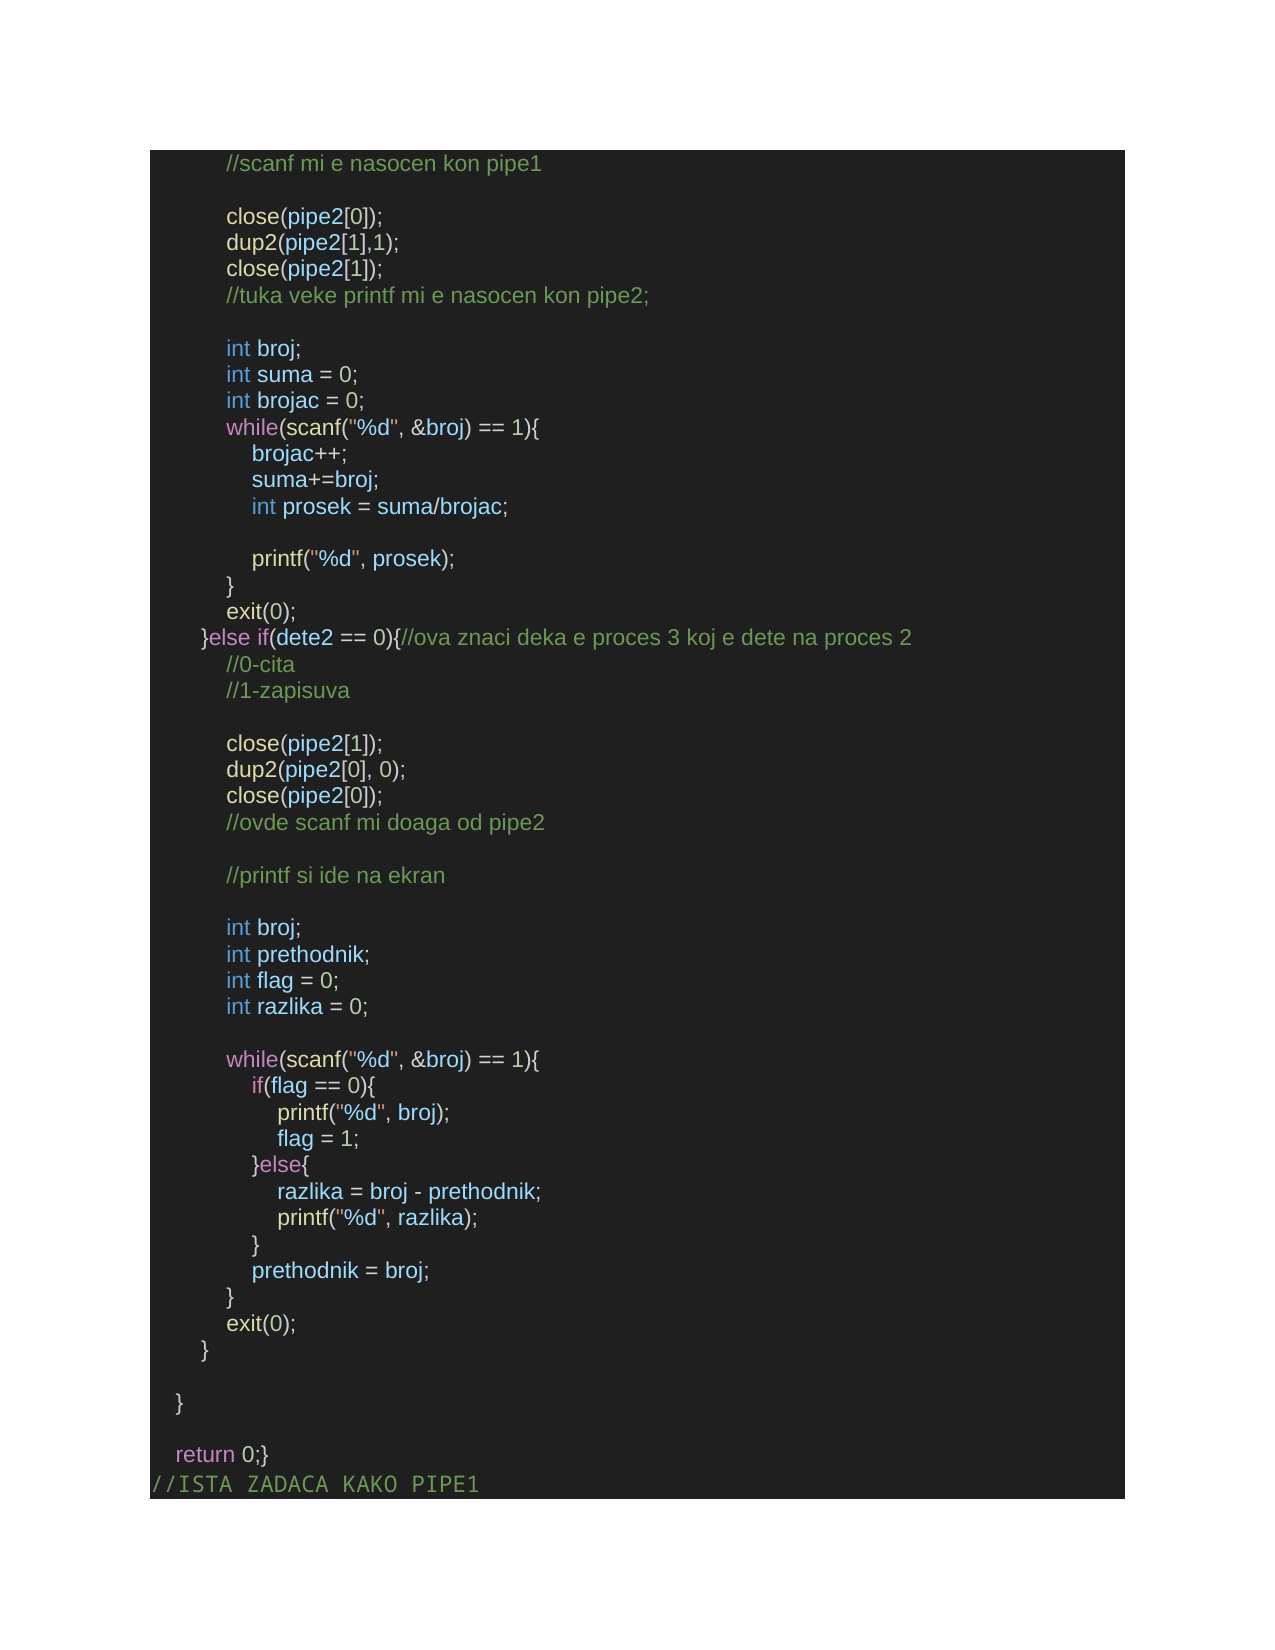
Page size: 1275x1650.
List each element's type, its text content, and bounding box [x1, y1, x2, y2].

text } [150, 1231, 1125, 1257]
text close(pipe2[0]); [150, 203, 1125, 229]
text } [150, 572, 1125, 598]
text } [150, 1283, 1125, 1309]
text close(pipe2[0]); [150, 782, 1125, 809]
text while(scanf("%d", &broj) == 1){ [150, 413, 1125, 440]
text flag = 1; [150, 1125, 1125, 1151]
text }else{ [150, 1151, 1125, 1178]
text brojac++; [150, 440, 1125, 466]
text //1-zapisuva [150, 677, 1125, 703]
text close(pipe2[1]); [150, 255, 1125, 282]
text prethodnik = broj; [150, 1257, 1125, 1283]
text return 0;} [150, 1441, 1125, 1468]
text int prethodnik; [150, 941, 1125, 967]
text int broj; [150, 334, 1125, 361]
text } [150, 1336, 1125, 1362]
text }else if(dete2 == 0){//ova znaci deka e proces 3 koj e dete na proces 2 [150, 624, 1125, 651]
text while(scanf("%d", &broj) == 1){ [150, 1046, 1125, 1072]
text //scanf mi e nasocen kon pipe1 [150, 150, 1125, 176]
text //tuka veke printf mi e nasocen kon pipe2; [150, 282, 1125, 308]
text } [150, 1389, 1125, 1415]
text if(flag == 0){ [150, 1072, 1125, 1099]
text printf("%d", broj); [150, 1099, 1125, 1125]
text suma+=broj; [150, 466, 1125, 493]
text //ISTA ZADACA KAKO PIPE1 [150, 1468, 1125, 1499]
text //ovde scanf mi doaga od pipe2 [150, 809, 1125, 835]
text dup2(pipe2[1],1); [150, 229, 1125, 255]
text dup2(pipe2[0], 0); [150, 756, 1125, 782]
text int broj; [150, 914, 1125, 941]
text printf("%d", razlika); [150, 1204, 1125, 1231]
text razlika = broj - prethodnik; [150, 1178, 1125, 1204]
text //0-cita [150, 651, 1125, 677]
text exit(0); [150, 1309, 1125, 1336]
text int suma = 0; [150, 361, 1125, 387]
text printf("%d", prosek); [150, 545, 1125, 572]
text int razlika = 0; [150, 993, 1125, 1020]
text exit(0); [150, 598, 1125, 624]
text //printf si ide na ekran [150, 862, 1125, 888]
text int flag = 0; [150, 967, 1125, 993]
text int brojac = 0; [150, 387, 1125, 413]
text close(pipe2[1]); [150, 730, 1125, 756]
text int prosek = suma/brojac; [150, 493, 1125, 519]
